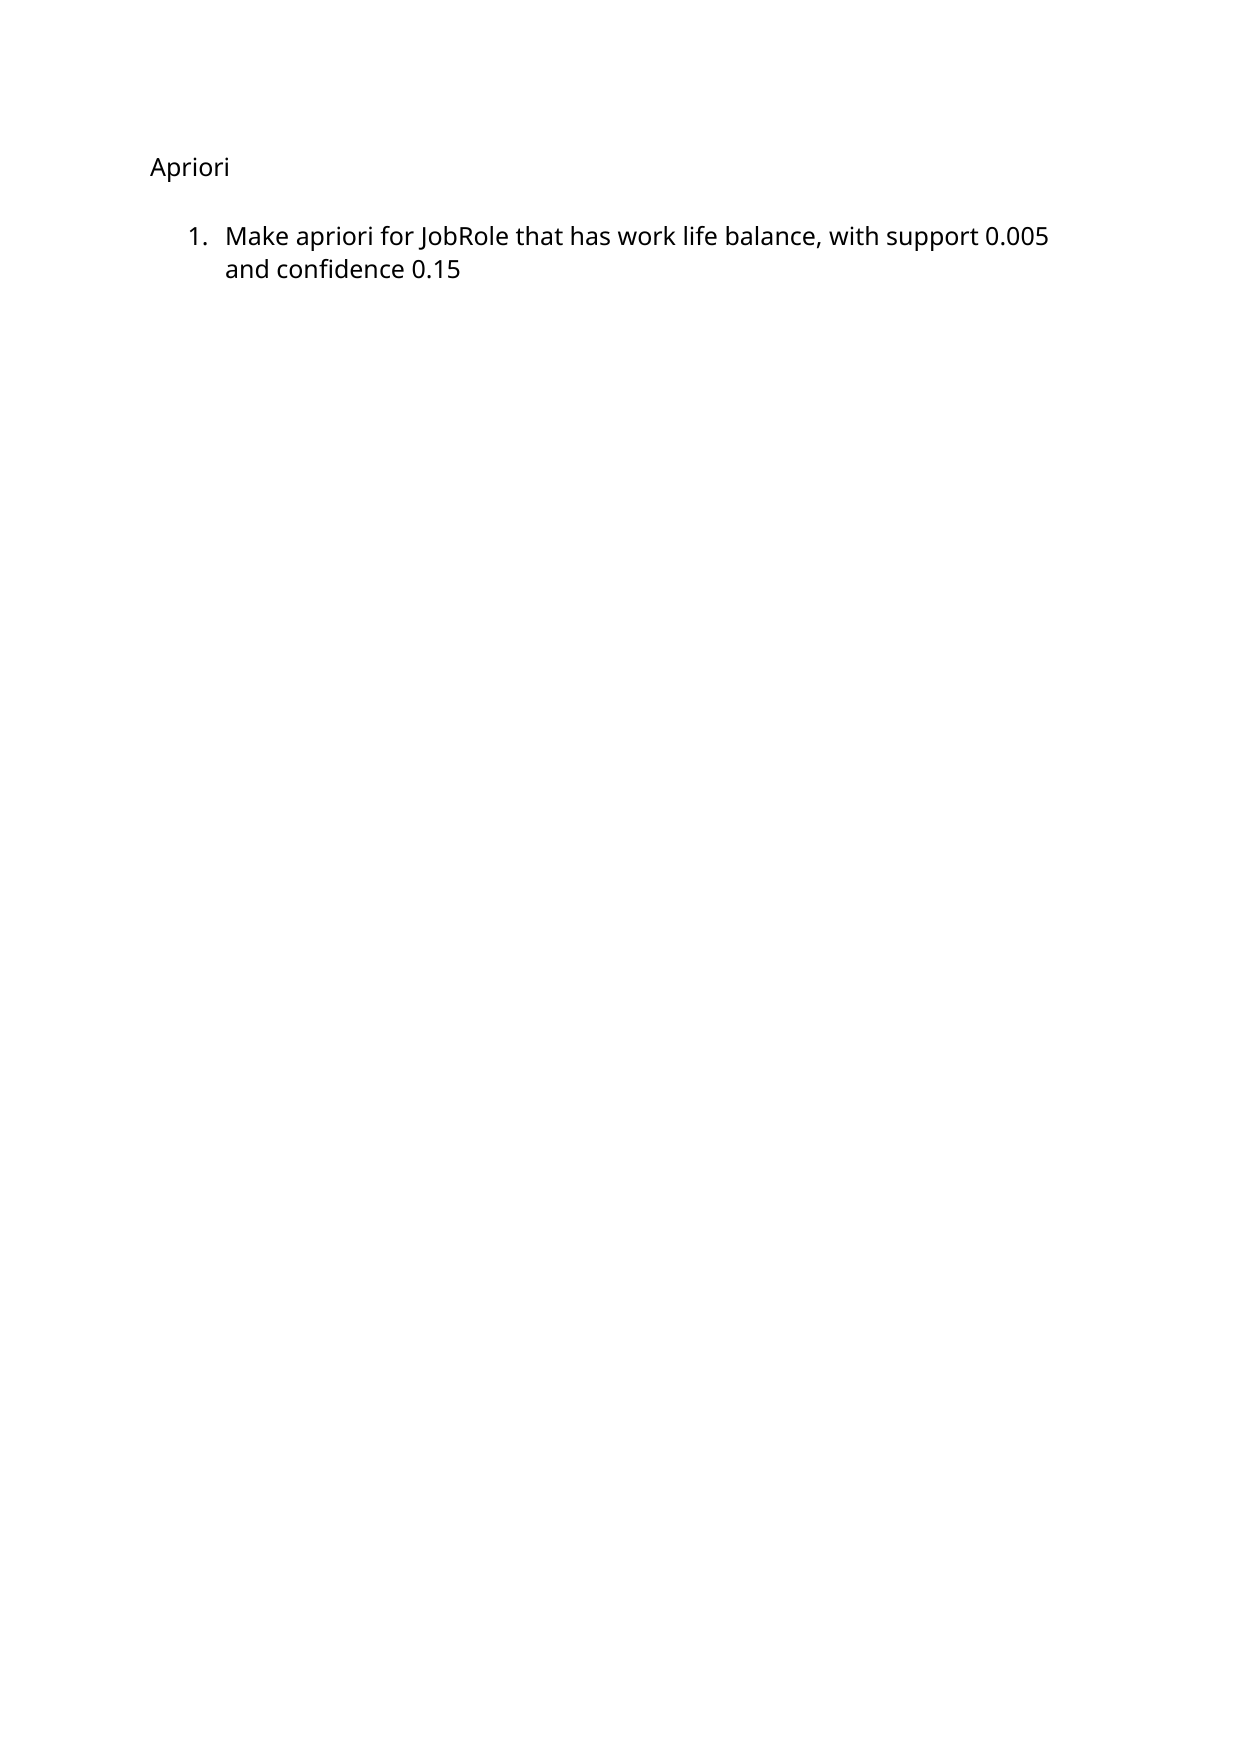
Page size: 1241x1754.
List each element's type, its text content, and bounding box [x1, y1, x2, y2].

list Make apriori for JobRole that has work life balance, with support 0.005 and confidence 0.15 [187, 218, 1090, 286]
text Apriori [150, 150, 1090, 184]
